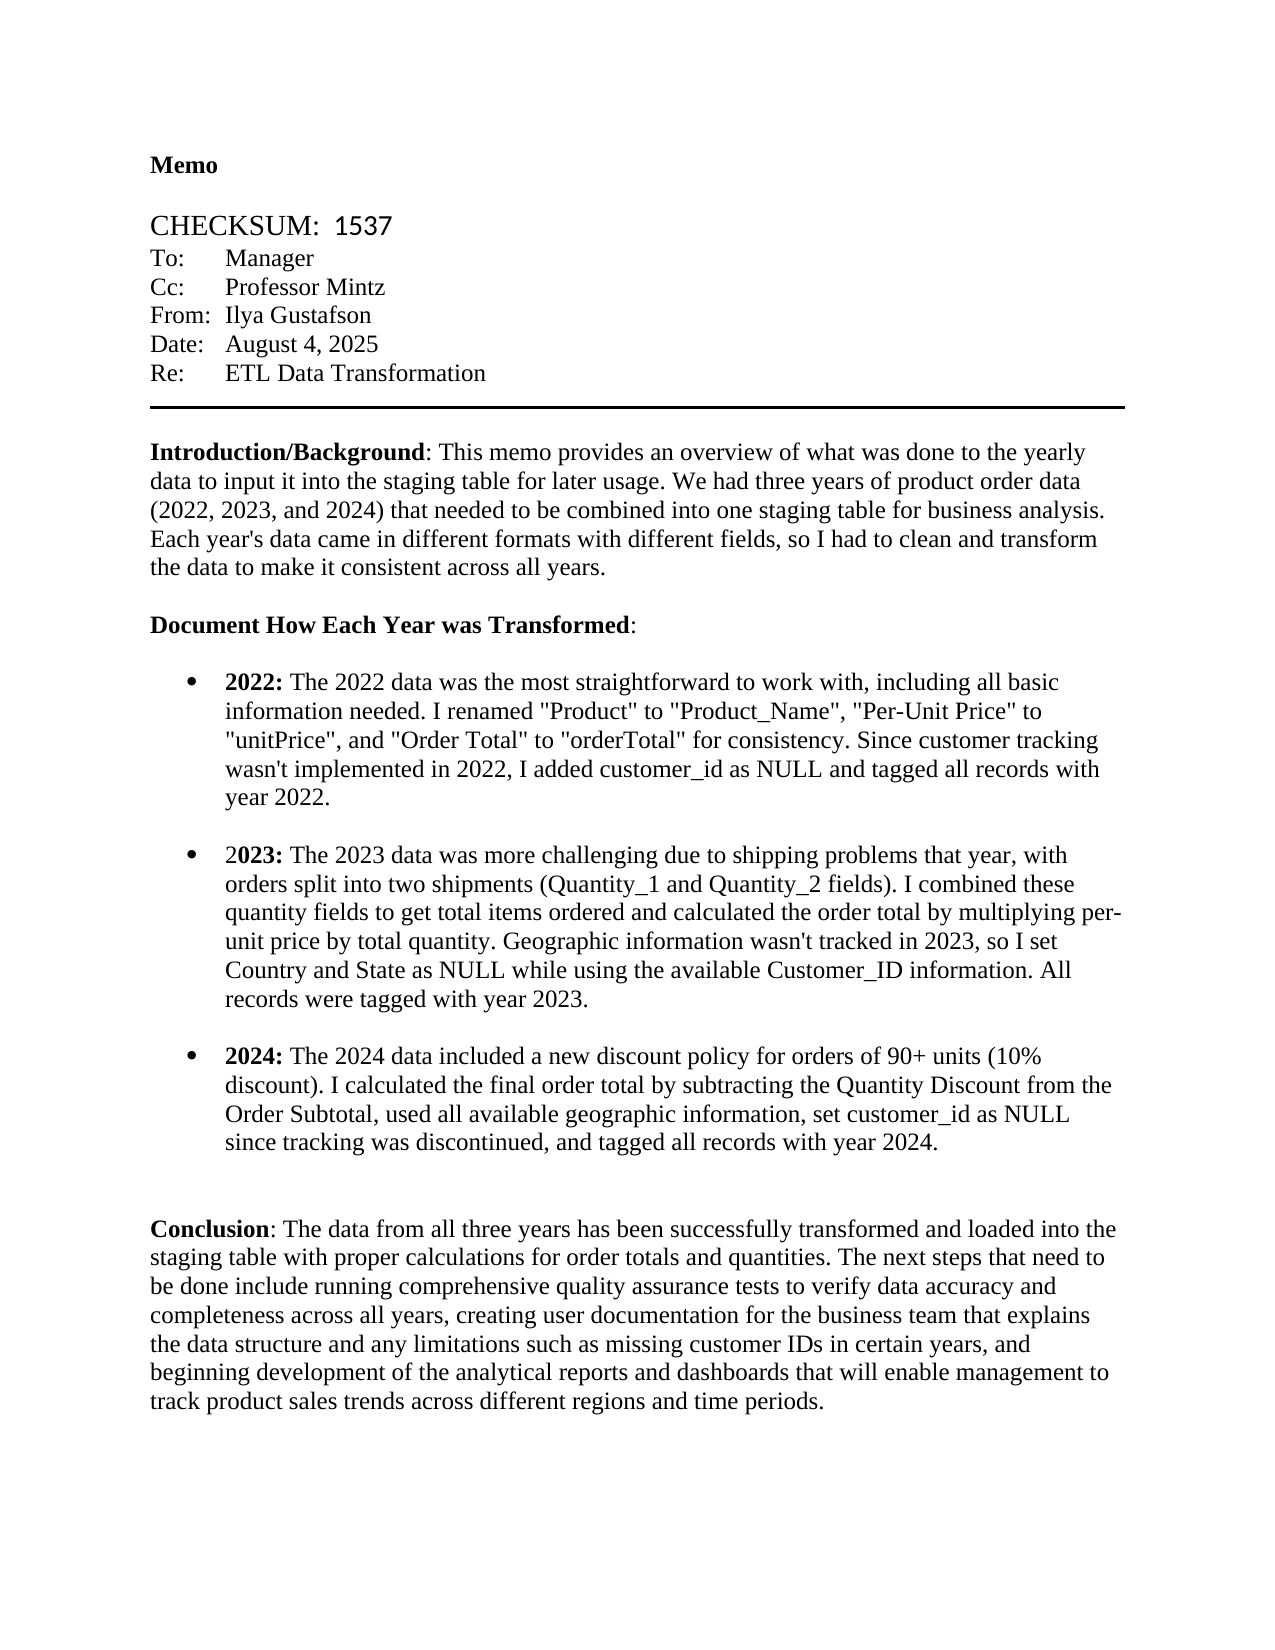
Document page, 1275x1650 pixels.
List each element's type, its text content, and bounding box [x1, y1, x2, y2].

text Date: August 4, 2025 [150, 329, 1125, 358]
list 2023: The 2023 data was more challenging due to shipping problems that year, with orders split into two shipments (Quantity_1 and Quantity_2 fields). I combined these quantity fields to get total items ordered and calculated the order total by multiplying per-unit price by total quantity. Geographic information wasn't tracked in 2023, so I set Country and State as NULL while using the available Customer_ID information. All records were tagged with year 2023. [187, 840, 1125, 1012]
text Re: ETL Data Transformation [150, 358, 1125, 406]
text From: Ilya Gustafson [150, 301, 1125, 329]
text To: Manager [150, 243, 1125, 272]
text Memo [150, 150, 1125, 179]
text Document How Each Year was Transformed: [150, 610, 1125, 639]
text CHECKSUM: 1537 [150, 207, 1125, 243]
list 2024: The 2024 data included a new discount policy for orders of 90+ units (10% discount). I calculated the final order total by subtracting the Quantity Discount from the Order Subtotal, used all available geographic information, set customer_id as NULL since tracking was discontinued, and tagged all records with year 2024. [187, 1041, 1125, 1156]
list 2022: The 2022 data was the most straightforward to work with, including all basic information needed. I renamed "Product" to "Product_Name", "Per-Unit Price" to "unitPrice", and "Order Total" to "orderTotal" for consistency. Since customer tracking wasn't implemented in 2022, I added customer_id as NULL and tagged all records with year 2022. [187, 667, 1125, 811]
text Cc: Professor Mintz [150, 272, 1125, 301]
text Conclusion: The data from all three years has been successfully transformed and loaded into the staging table with proper calculations for order totals and quantities. The next steps that need to be done include running comprehensive quality assurance tests to verify data accuracy and completeness across all years, creating user documentation for the business team that explains the data structure and any limitations such as missing customer IDs in certain years, and beginning development of the analytical reports and dashboards that will enable management to track product sales trends across different regions and time periods. [150, 1214, 1125, 1415]
text Introduction/Background: This memo provides an overview of what was done to the yearly data to input it into the staging table for later usage. We had three years of product order data (2022, 2023, and 2024) that needed to be combined into one staging table for business analysis. Each year's data came in different formats with different fields, so I had to clean and transform the data to make it consistent across all years. [150, 437, 1125, 581]
